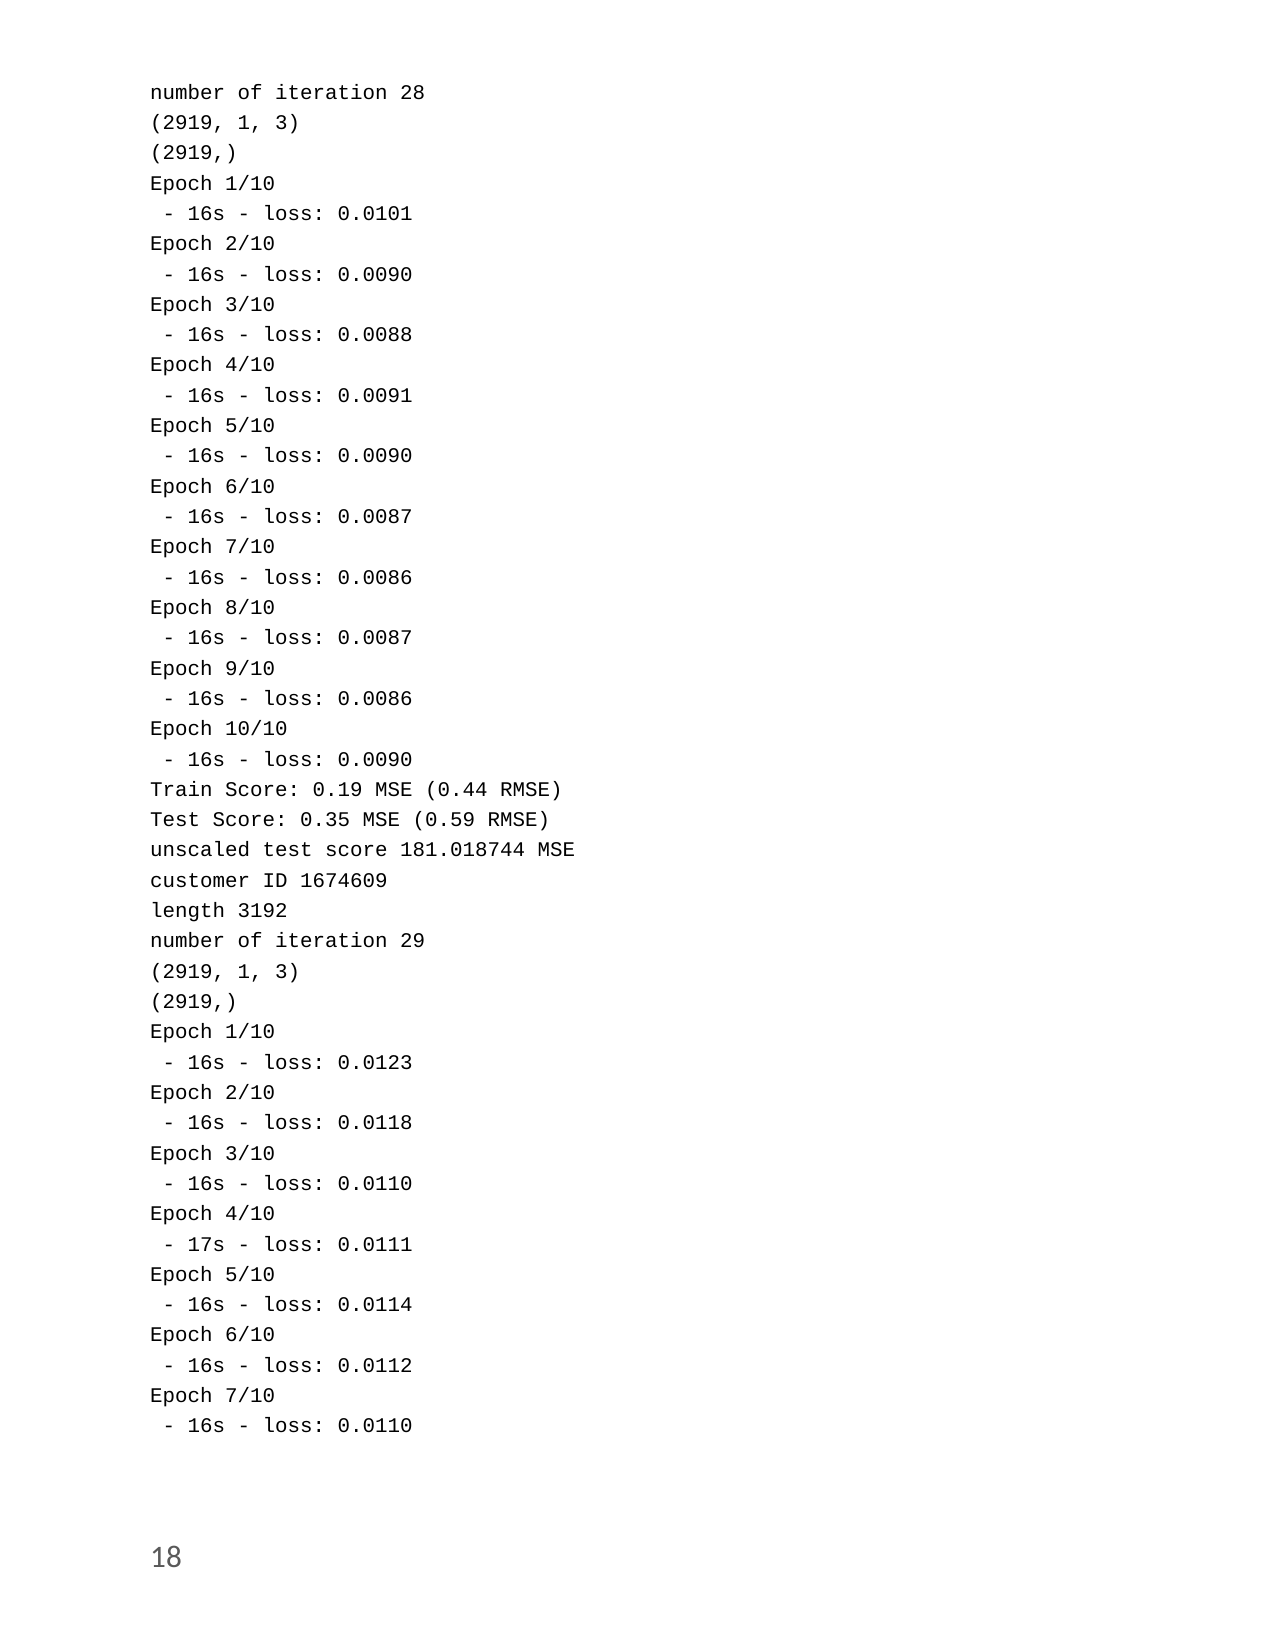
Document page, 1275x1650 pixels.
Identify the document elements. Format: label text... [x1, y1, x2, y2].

text Epoch 6/10 [150, 1318, 1125, 1348]
text - 16s - loss: 0.0086 [150, 681, 1125, 712]
text - 17s - loss: 0.0111 [150, 1227, 1125, 1257]
text Train Score: 0.19 MSE (0.44 RMSE) [150, 772, 1125, 802]
text (2919, 1, 3) [150, 105, 1125, 136]
text - 16s - loss: 0.0110 [150, 1409, 1125, 1439]
text Epoch 5/10 [150, 1257, 1125, 1287]
text Test Score: 0.35 MSE (0.59 RMSE) [150, 802, 1125, 833]
text (2919, 1, 3) [150, 954, 1125, 984]
text - 16s - loss: 0.0118 [150, 1106, 1125, 1136]
text - 16s - loss: 0.0114 [150, 1287, 1125, 1318]
text number of iteration 29 [150, 924, 1125, 954]
text customer ID 1674609 [150, 863, 1125, 893]
text Epoch 3/10 [150, 1136, 1125, 1166]
text Epoch 1/10 [150, 166, 1125, 196]
text (2919,) [150, 984, 1125, 1015]
text - 16s - loss: 0.0090 [150, 257, 1125, 287]
text - 16s - loss: 0.0090 [150, 742, 1125, 772]
text Epoch 4/10 [150, 348, 1125, 378]
text (2919,) [150, 136, 1125, 166]
text - 16s - loss: 0.0088 [150, 317, 1125, 348]
text Epoch 2/10 [150, 1075, 1125, 1106]
text Epoch 1/10 [150, 1015, 1125, 1045]
text - 16s - loss: 0.0091 [150, 378, 1125, 408]
text - 16s - loss: 0.0087 [150, 621, 1125, 651]
text Epoch 6/10 [150, 469, 1125, 499]
text - 16s - loss: 0.0101 [150, 196, 1125, 227]
text length 3192 [150, 893, 1125, 924]
text Epoch 3/10 [150, 287, 1125, 317]
text Epoch 9/10 [150, 651, 1125, 681]
text Epoch 10/10 [150, 712, 1125, 742]
text - 16s - loss: 0.0123 [150, 1045, 1125, 1075]
text - 16s - loss: 0.0110 [150, 1166, 1125, 1197]
text Epoch 7/10 [150, 530, 1125, 560]
text - 16s - loss: 0.0087 [150, 499, 1125, 530]
text Epoch 2/10 [150, 227, 1125, 257]
text Epoch 4/10 [150, 1197, 1125, 1227]
text - 16s - loss: 0.0112 [150, 1348, 1125, 1378]
text Epoch 5/10 [150, 408, 1125, 439]
text - 16s - loss: 0.0086 [150, 560, 1125, 590]
text Epoch 7/10 [150, 1378, 1125, 1409]
text - 16s - loss: 0.0090 [150, 439, 1125, 469]
text unscaled test score 181.018744 MSE [150, 833, 1125, 863]
text Epoch 8/10 [150, 590, 1125, 621]
text number of iteration 28 [150, 75, 1125, 105]
